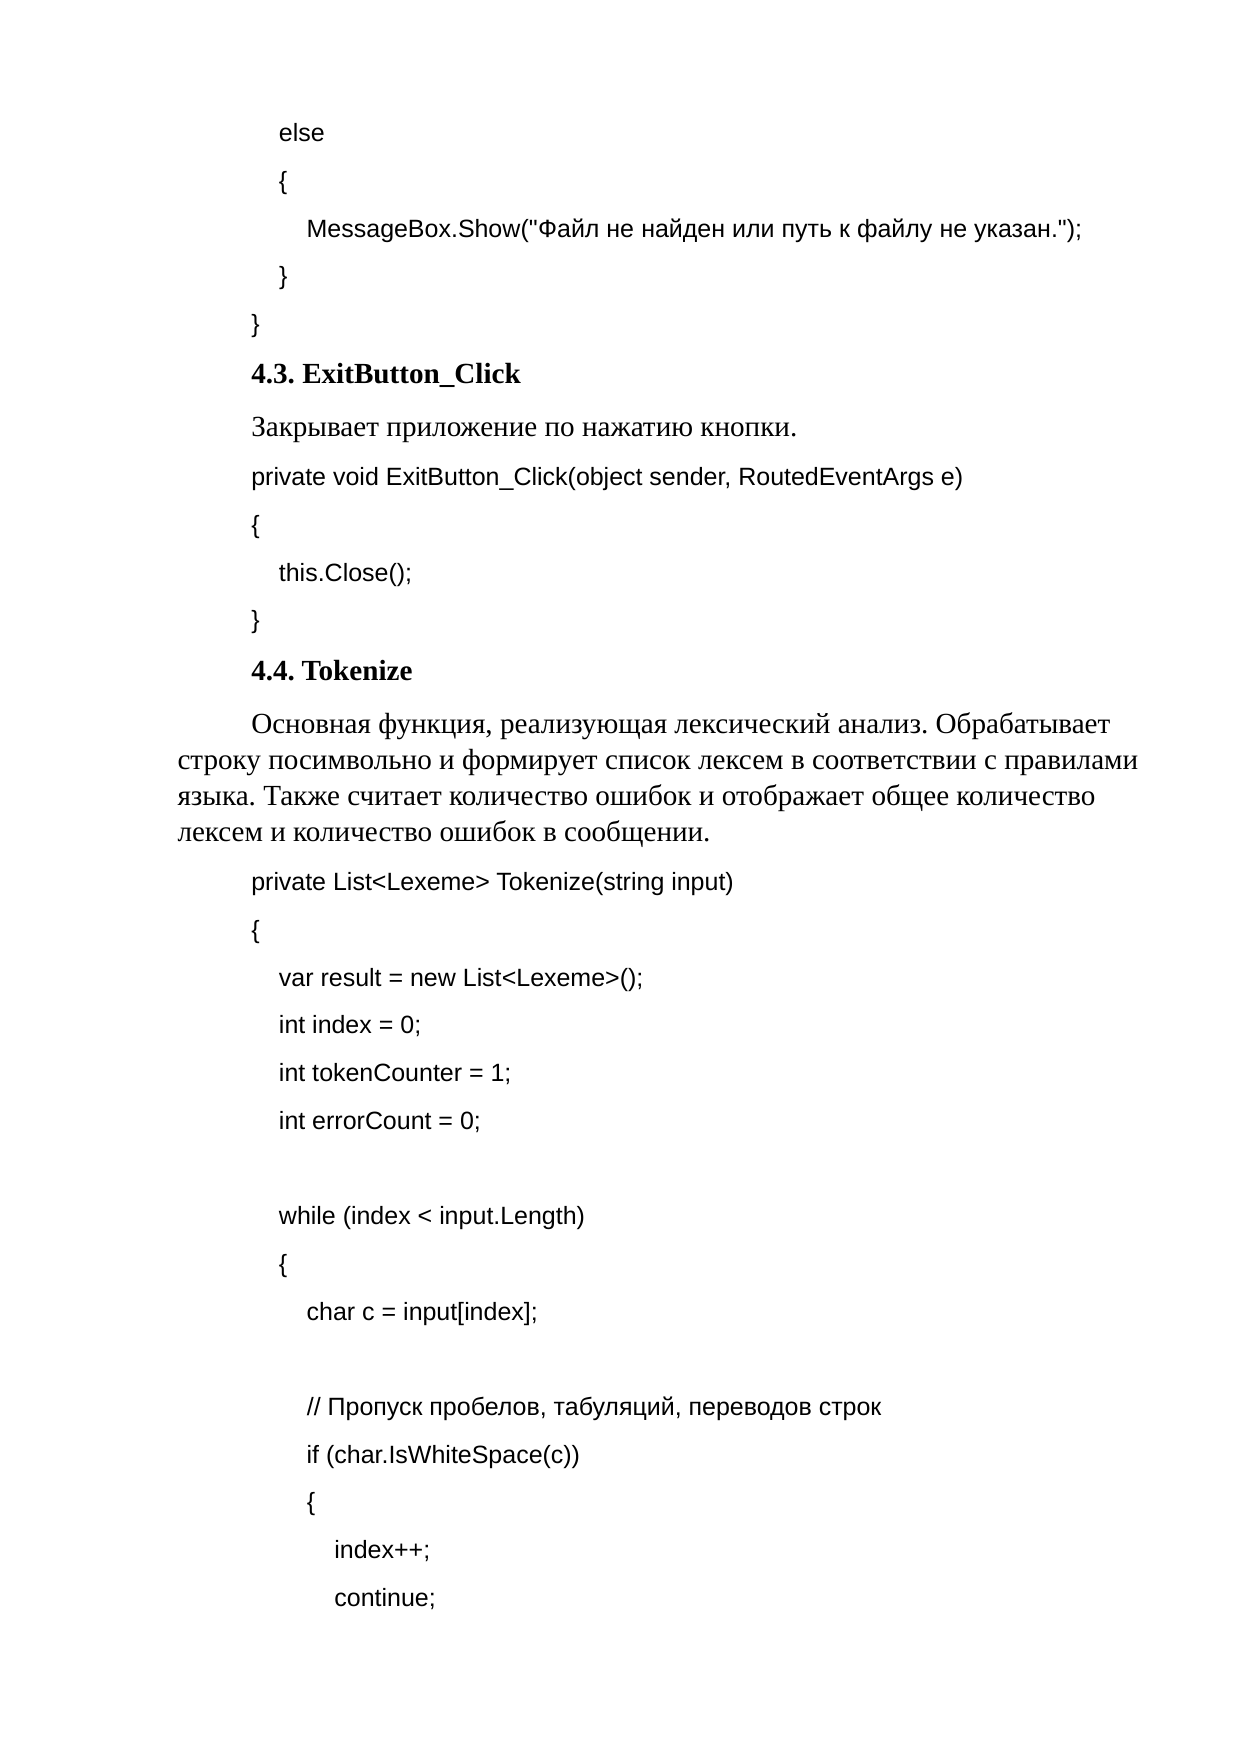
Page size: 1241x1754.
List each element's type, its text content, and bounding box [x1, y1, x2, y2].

text } [177, 261, 1152, 290]
text { [177, 510, 1152, 539]
text { [177, 166, 1152, 194]
text while (index < input.Length) [177, 1201, 1152, 1230]
text Основная функция, реализующая лексический анализ. Обрабатывает строку посимвольно и формирует список лексем в соответствии с правилами языка. Также считает количество ошибок и отображает общее количество лексем и количество ошибок в сообщении. [177, 706, 1152, 848]
text private List<Lexeme> Tokenize(string input) [177, 867, 1152, 896]
text index++; [177, 1535, 1152, 1564]
text private void ExitButton_Click(object sender, RoutedEventArgs e) [177, 462, 1152, 491]
text { [177, 915, 1152, 944]
text 4.4. Tokenize [177, 653, 1152, 687]
text } [177, 309, 1152, 338]
text MessageBox.Show("Файл не найден или путь к файлу не указан."); [177, 213, 1152, 242]
text // Пропуск пробелов, табуляций, переводов строк [177, 1392, 1152, 1421]
text int tokenCounter = 1; [177, 1058, 1152, 1087]
text char c = input[index]; [177, 1297, 1152, 1325]
text this.Close(); [177, 558, 1152, 586]
text { [177, 1487, 1152, 1516]
text continue; [177, 1583, 1152, 1612]
text Закрывает приложение по нажатию кнопки. [177, 409, 1152, 443]
text int index = 0; [177, 1010, 1152, 1039]
text { [177, 1249, 1152, 1278]
text if (char.IsWhiteSpace(c)) [177, 1440, 1152, 1468]
text } [177, 605, 1152, 634]
text int errorCount = 0; [177, 1106, 1152, 1134]
text var result = new List<Lexeme>(); [177, 963, 1152, 991]
text else [177, 118, 1152, 147]
text 4.3. ExitButton_Click [177, 357, 1152, 390]
